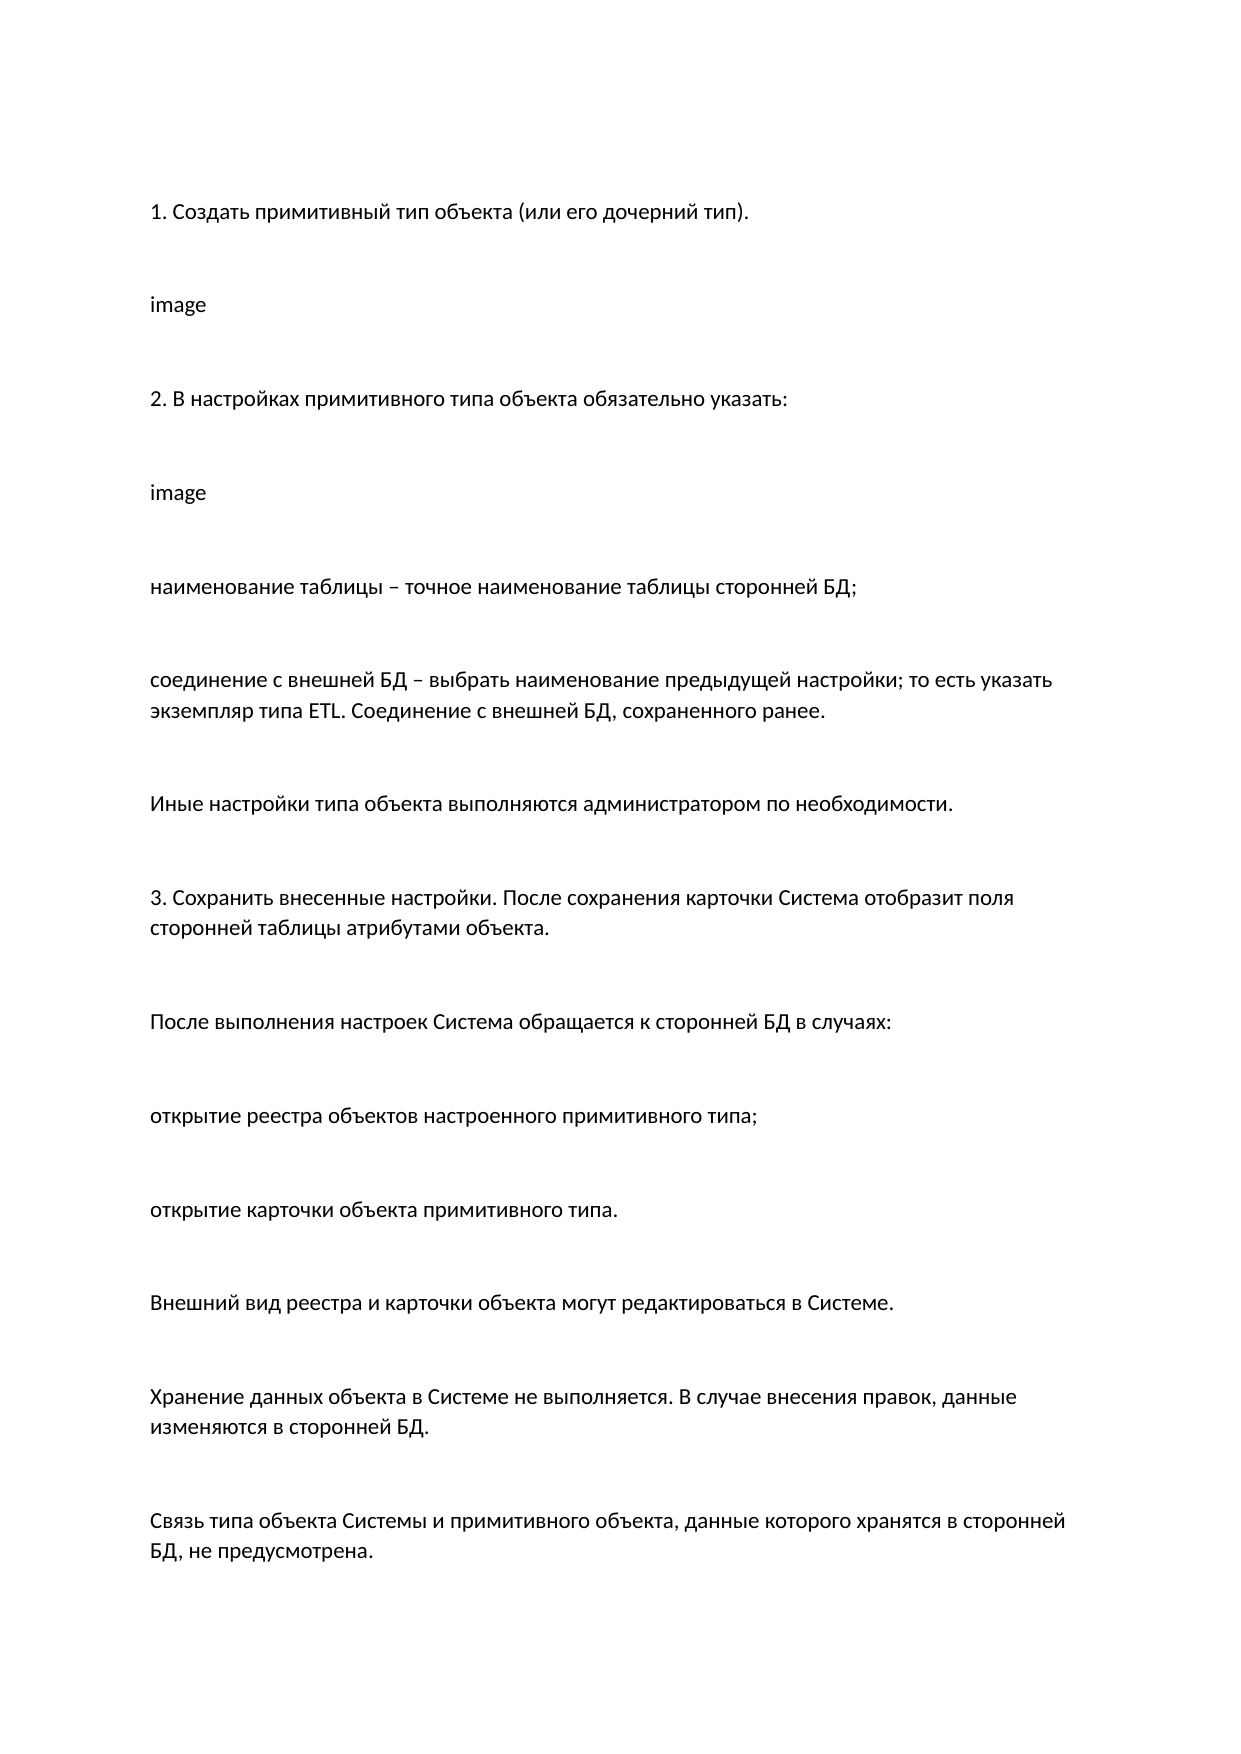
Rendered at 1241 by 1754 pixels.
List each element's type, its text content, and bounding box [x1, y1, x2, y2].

text Внешний вид реестра и карточки объекта могут редактироваться в Системе. [150, 1288, 1090, 1317]
text image [150, 478, 1090, 506]
text Хранение данных объекта в Системе не выполняется. В случае внесения правок, данные изменяются в сторонней БД. [150, 1382, 1090, 1441]
text Связь типа объекта Системы и примитивного объекта, данные которого хранятся в сторонней БД, не предусмотрена. [150, 1506, 1090, 1564]
text image [150, 291, 1090, 319]
text 3. Сохранить внесенные настройки. После сохранения карточки Система отобразит поля сторонней таблицы атрибутами объекта. [150, 883, 1090, 942]
text открытие карточки объекта примитивного типа. [150, 1195, 1090, 1223]
text 1. Создать примитивный тип объекта (или его дочерний тип). [150, 197, 1090, 225]
text Иные настройки типа объекта выполняются администратором по необходимости. [150, 789, 1090, 818]
text открытие реестра объектов настроенного примитивного типа; [150, 1101, 1090, 1129]
text 2. В настройках примитивного типа объекта обязательно указать: [150, 384, 1090, 412]
text После выполнения настроек Система обращается к сторонней БД в случаях: [150, 1007, 1090, 1035]
text наименование таблицы – точное наименование таблицы сторонней БД; [150, 572, 1090, 600]
text соединение с внешней БД – выбрать наименование предыдущей настройки; то есть указать экземпляр типа ETL. Соединение с внешней БД, сохраненного ранее. [150, 666, 1090, 724]
